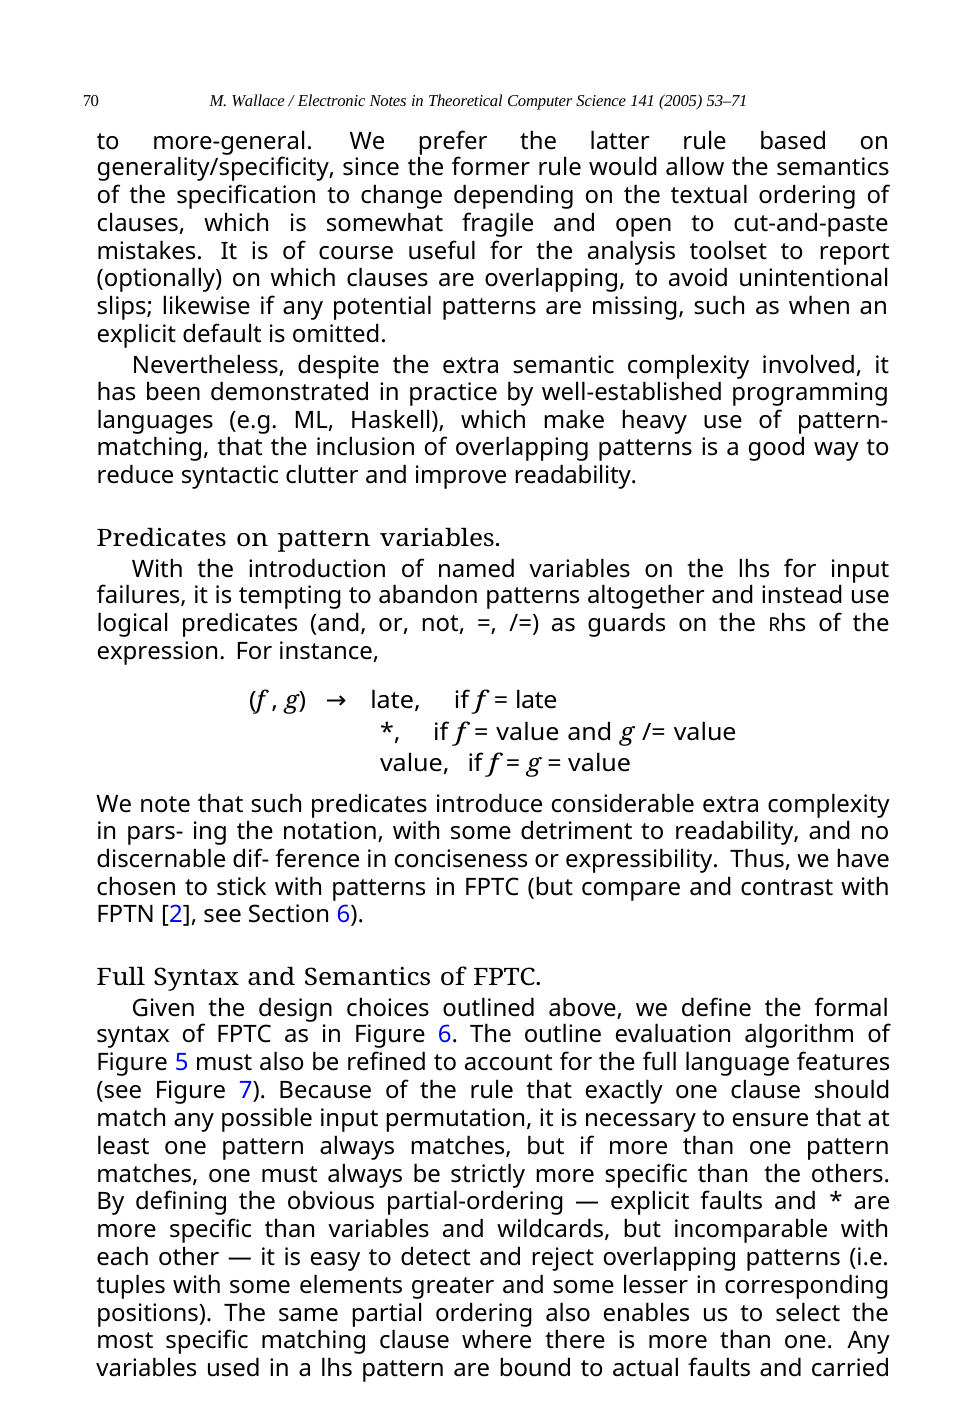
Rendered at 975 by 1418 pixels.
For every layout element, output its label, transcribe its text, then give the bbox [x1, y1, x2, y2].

text to more-general. We prefer the latter rule based on generality/specificity, since the former rule would allow the semantics of the specification to change depending on the textual ordering of clauses, which is somewhat fragile and open to cut-and-paste mistakes. It is of course useful for the analysis toolset to report (optionally) on which clauses are overlapping, to avoid unintentional slips; likewise if any potential patterns are missing, such as when an explicit default is omitted. [96, 127, 890, 349]
text Predicates on pattern variables. [96, 525, 904, 552]
text (f , g) → late, if f = late [249, 682, 904, 715]
text Full Syntax and Semantics of FPTC. [96, 964, 904, 991]
text *, if f = value and g /= value value, if f = g = value [380, 716, 737, 778]
text With the introduction of named variables on the lhs for input failures, it is tempting to abandon patterns altogether and instead use logical predicates (and, or, not, =, /=) as guards on the rhs of the expression. For instance, [96, 555, 889, 666]
text We note that such predicates introduce considerable extra complexity in pars- ing the notation, with some detriment to readability, and no discernable dif- ference in conciseness or expressibility. Thus, we have chosen to stick with patterns in FPTC (but compare and contrast with FPTN [2], see Section 6). [96, 791, 890, 930]
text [96, 994, 890, 1384]
text Nevertheless, despite the extra semantic complexity involved, it has been demonstrated in practice by well-established programming languages (e.g. ML, Haskell), which make heavy use of pattern-matching, that the inclusion of overlapping patterns is a good way to reduce syntactic clutter and improve readability. [96, 352, 890, 491]
